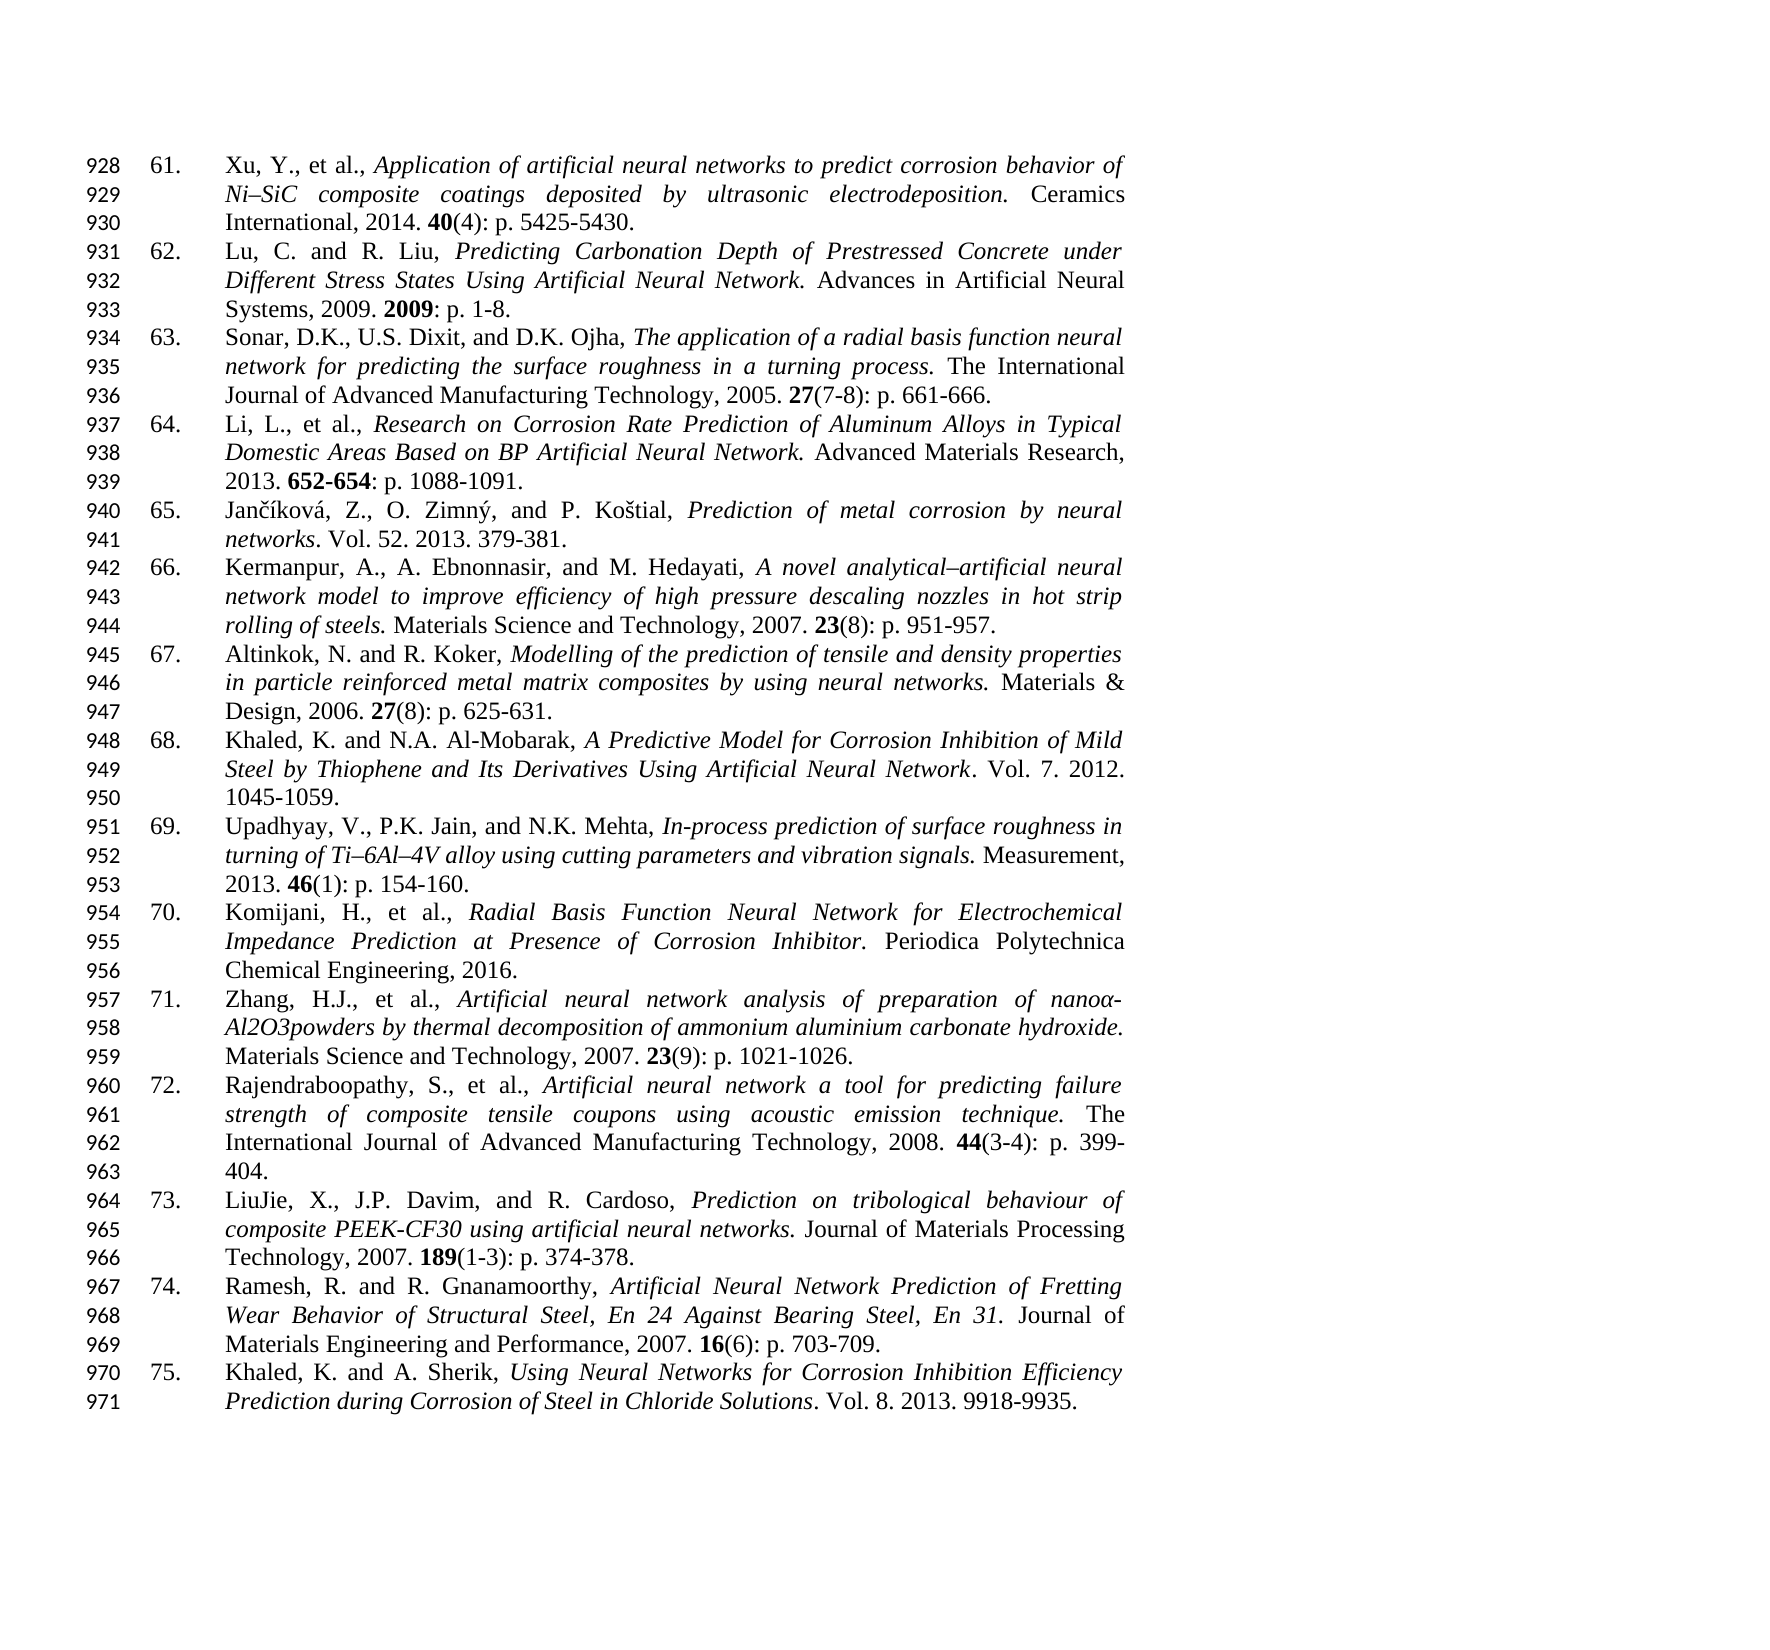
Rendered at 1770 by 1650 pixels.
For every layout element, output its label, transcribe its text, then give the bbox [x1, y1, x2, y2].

text 63. Sonar, D.K., U.S. Dixit, and D.K. Ojha, The application of a radial basis function neural network for predicting the surface roughness in a turning process. The International Journal of Advanced Manufacturing Technology, 2005. 27(7-8): p. 661-666. [150, 322, 1125, 409]
text 62. Lu, C. and R. Liu, Predicting Carbonation Depth of Prestressed Concrete under Different Stress States Using Artificial Neural Network. Advances in Artificial Neural Systems, 2009. 2009: p. 1-8. [150, 236, 1125, 322]
text 66. Kermanpur, A., A. Ebnonnasir, and M. Hedayati, A novel analytical–artificial neural network model to improve efficiency of high pressure descaling nozzles in hot strip rolling of steels. Materials Science and Technology, 2007. 23(8): p. 951-957. [150, 552, 1125, 639]
text 67. Altinkok, N. and R. Koker, Modelling of the prediction of tensile and density properties in particle reinforced metal matrix composites by using neural networks. Materials & Design, 2006. 27(8): p. 625-631. [150, 639, 1125, 725]
text 69. Upadhyay, V., P.K. Jain, and N.K. Mehta, In-process prediction of surface roughness in turning of Ti–6Al–4V alloy using cutting parameters and vibration signals. Measurement, 2013. 46(1): p. 154-160. [150, 811, 1125, 897]
text 72. Rajendraboopathy, S., et al., Artificial neural network a tool for predicting failure strength of composite tensile coupons using acoustic emission technique. The International Journal of Advanced Manufacturing Technology, 2008. 44(3-4): p. 399-404. [150, 1070, 1125, 1185]
text 64. Li, L., et al., Research on Corrosion Rate Prediction of Aluminum Alloys in Typical Domestic Areas Based on BP Artificial Neural Network. Advanced Materials Research, 2013. 652-654: p. 1088-1091. [150, 409, 1125, 495]
text 74. Ramesh, R. and R. Gnanamoorthy, Artificial Neural Network Prediction of Fretting Wear Behavior of Structural Steel, En 24 Against Bearing Steel, En 31. Journal of Materials Engineering and Performance, 2007. 16(6): p. 703-709. [150, 1271, 1125, 1357]
text 68. Khaled, K. and N.A. Al-Mobarak, A Predictive Model for Corrosion Inhibition of Mild Steel by Thiophene and Its Derivatives Using Artificial Neural Network. Vol. 7. 2012. 1045-1059. [150, 725, 1125, 811]
text 75. Khaled, K. and A. Sherik, Using Neural Networks for Corrosion Inhibition Efficiency Prediction during Corrosion of Steel in Chloride Solutions. Vol. 8. 2013. 9918-9935. [150, 1357, 1125, 1415]
text 70. Komijani, H., et al., Radial Basis Function Neural Network for Electrochemical Impedance Prediction at Presence of Corrosion Inhibitor. Periodica Polytechnica Chemical Engineering, 2016. [150, 897, 1125, 984]
text 65. Jančíková, Z., O. Zimný, and P. Koštial, Prediction of metal corrosion by neural networks. Vol. 52. 2013. 379-381. [150, 495, 1125, 552]
text 73. LiuJie, X., J.P. Davim, and R. Cardoso, Prediction on tribological behaviour of composite PEEK-CF30 using artificial neural networks. Journal of Materials Processing Technology, 2007. 189(1-3): p. 374-378. [150, 1185, 1125, 1271]
text 61. Xu, Y., et al., Application of artificial neural networks to predict corrosion behavior of Ni–SiC composite coatings deposited by ultrasonic electrodeposition. Ceramics International, 2014. 40(4): p. 5425-5430. [150, 150, 1125, 236]
text 71. Zhang, H.J., et al., Artificial neural network analysis of preparation of nanoα-Al2O3powders by thermal decomposition of ammonium aluminium carbonate hydroxide. Materials Science and Technology, 2007. 23(9): p. 1021-1026. [150, 984, 1125, 1070]
